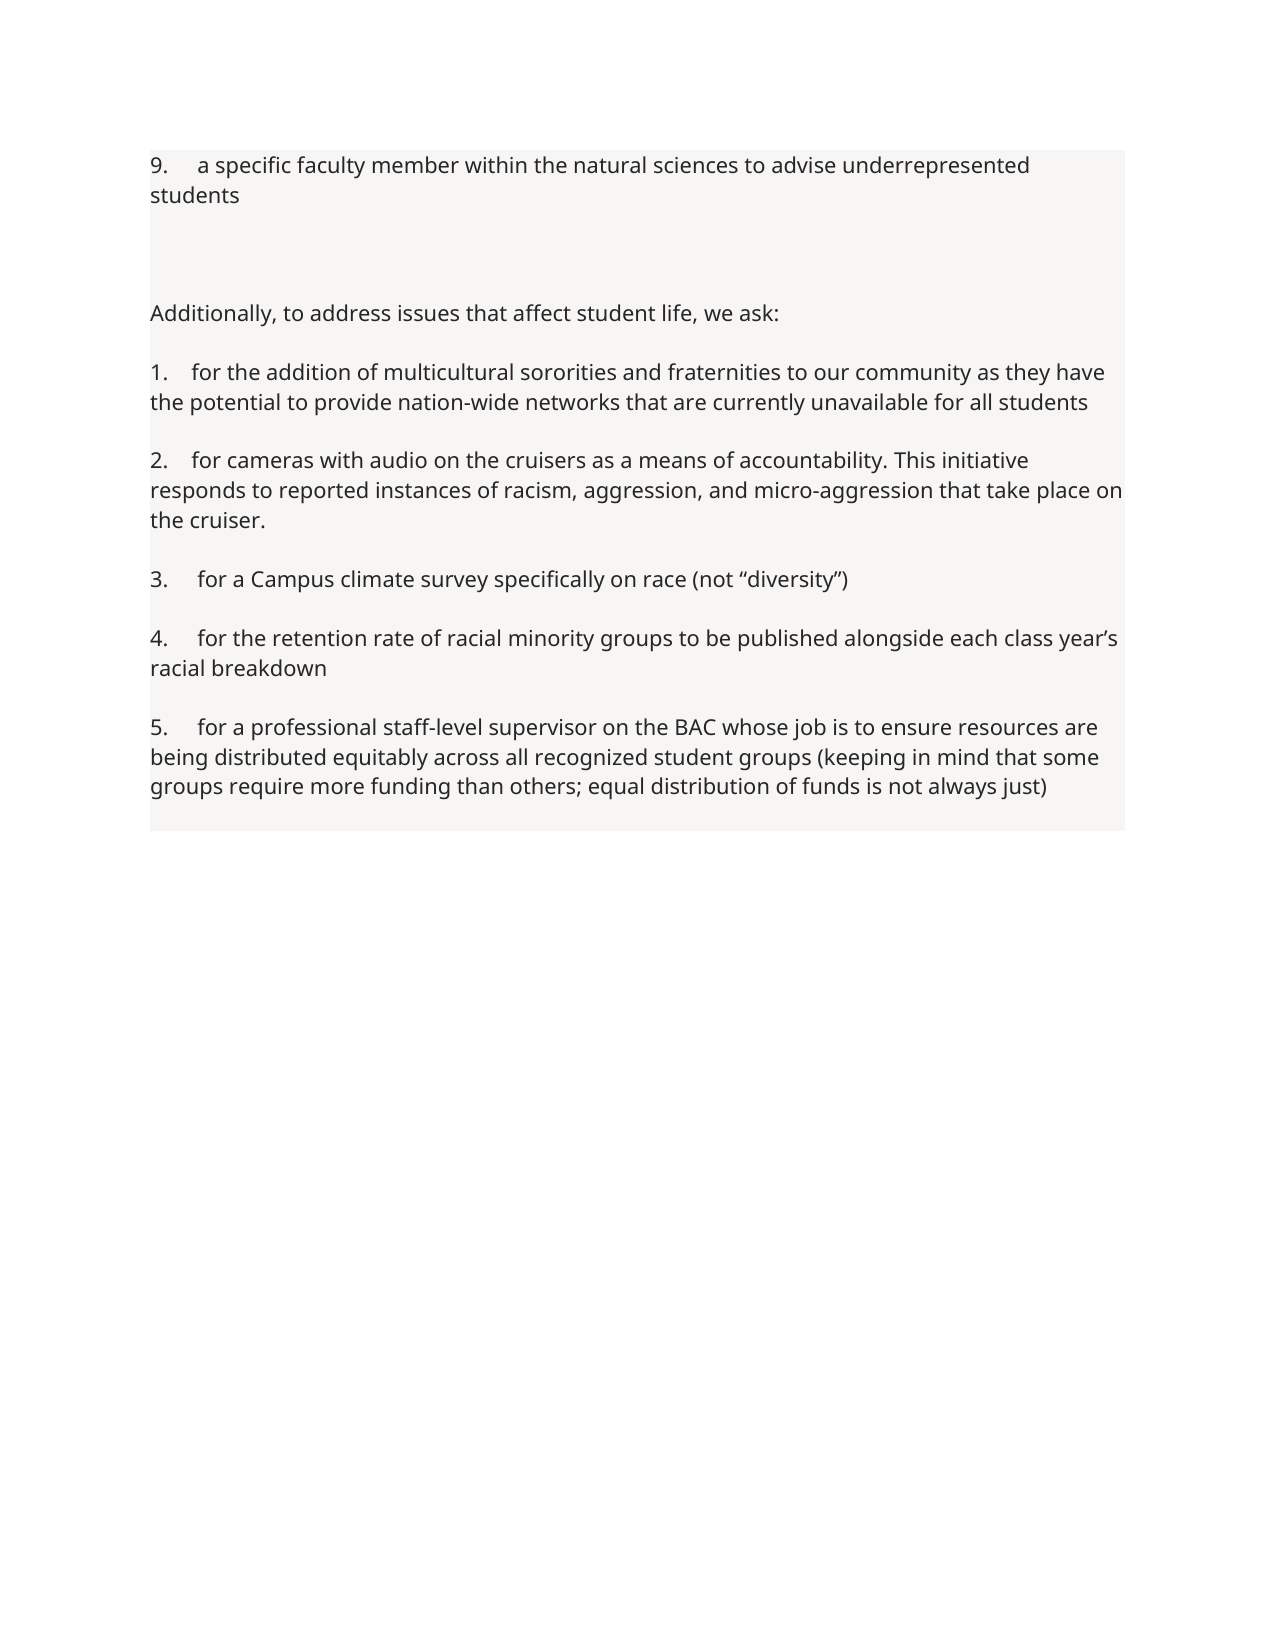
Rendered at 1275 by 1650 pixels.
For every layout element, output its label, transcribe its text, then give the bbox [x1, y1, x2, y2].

text 1. for the addition of multicultural sororities and fraternities to our community as they have the potential to provide nation-wide networks that are currently unavailable for all students [150, 357, 1125, 416]
text 5. for a professional staff-level supervisor on the BAC whose job is to ensure resources are being distributed equitably across all recognized student groups (keeping in mind that some groups require more funding than others; equal distribution of funds is not always just) [150, 712, 1125, 801]
text 4. for the retention rate of racial minority groups to be published alongside each class year’s racial breakdown [150, 623, 1125, 682]
text 2. for cameras with audio on the cruisers as a means of accountability. This initiative responds to reported instances of racism, aggression, and micro-aggression that take place on the cruiser. [150, 445, 1125, 535]
text Additionally, to address issues that affect student life, we ask: [150, 298, 1125, 327]
text 9. a specific faculty member within the natural sciences to advise underrepresented students [150, 150, 1125, 209]
text 3. for a Campus climate survey specifically on race (not “diversity”) [150, 564, 1125, 594]
